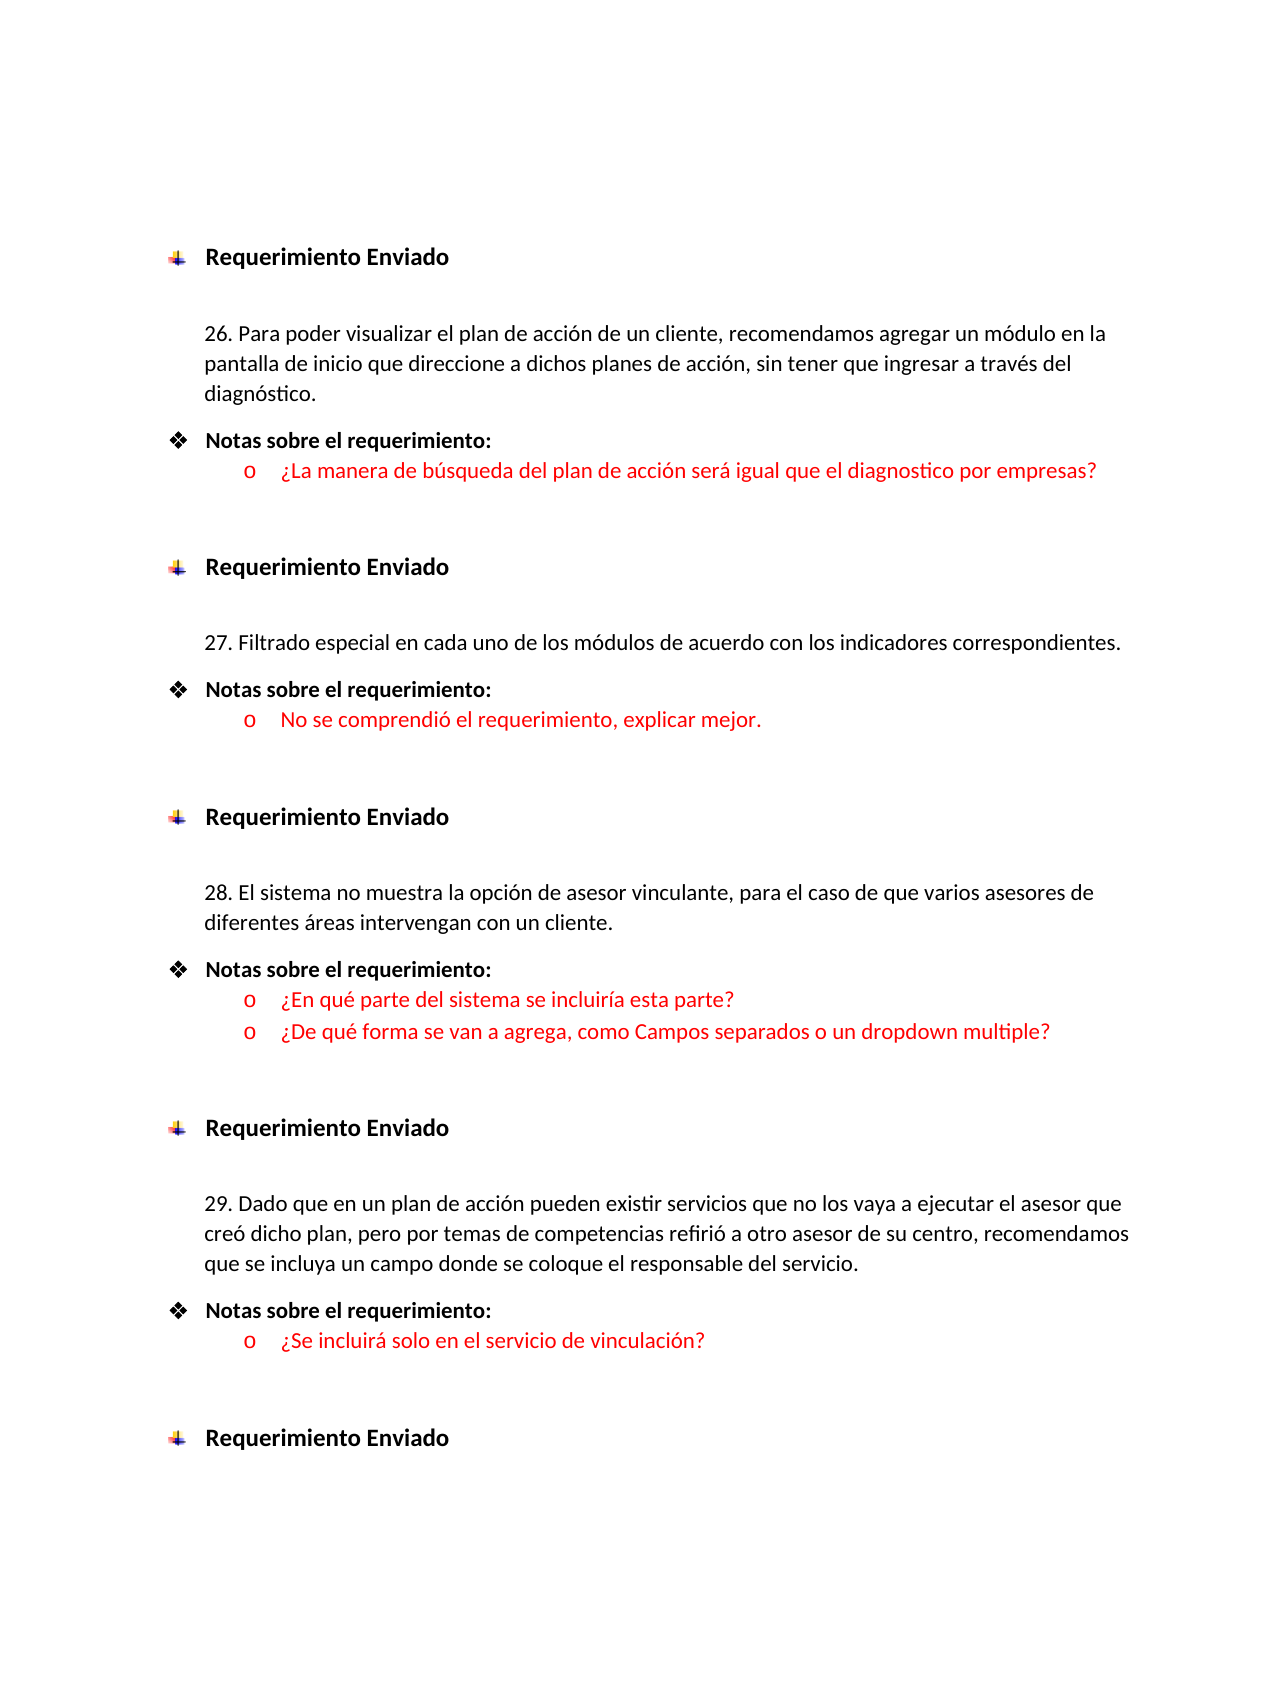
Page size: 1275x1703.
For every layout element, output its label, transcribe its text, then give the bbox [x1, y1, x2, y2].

text 29. Dado que en un plan de acción pueden existir servicios que no los vaya a ejecutar el asesor que creó dicho plan, pero por temas de competencias refirió a otro asesor de su centro, recomendamos que se incluya un campo donde se coloque el responsable del servicio. [204, 1189, 1160, 1278]
list Notas sobre el requerimiento: [168, 955, 1160, 983]
list Requerimiento Enviado [168, 1112, 1160, 1142]
list ¿De qué forma se van a agrega, como Campos separados o un dropdown multiple? [243, 1017, 1160, 1046]
picture [168, 1119, 186, 1136]
picture [168, 558, 186, 576]
text 28. El sistema no muestra la opción de asesor vinculante, para el caso de que varios asesores de diferentes áreas intervengan con un cliente. [204, 878, 1160, 936]
list Requerimiento Enviado [168, 551, 1160, 582]
list ¿En qué parte del sistema se incluiría esta parte? [243, 985, 1160, 1014]
list Requerimiento Enviado [168, 241, 1160, 272]
list ¿La manera de búsqueda del plan de acción será igual que el diagnostico por empresas? [243, 456, 1160, 485]
list Notas sobre el requerimiento: [168, 426, 1160, 454]
text 27. Filtrado especial en cada uno de los módulos de acuerdo con los indicadores correspondientes. [204, 628, 1160, 657]
list ¿Se incluirá solo en el servicio de vinculación? [243, 1327, 1160, 1356]
list No se comprendió el requerimiento, explicar mejor. [243, 706, 1160, 735]
picture [168, 249, 186, 266]
picture [168, 1429, 186, 1446]
list Requerimiento Enviado [168, 801, 1160, 831]
picture [168, 808, 186, 825]
text 26. Para poder visualizar el plan de acción de un cliente, recomendamos agregar un módulo en la pantalla de inicio que direccione a dichos planes de acción, sin tener que ingresar a través del diagnóstico. [204, 319, 1160, 407]
list Notas sobre el requerimiento: [168, 1296, 1160, 1324]
list Notas sobre el requerimiento: [168, 675, 1160, 703]
list Requerimiento Enviado [168, 1422, 1160, 1452]
